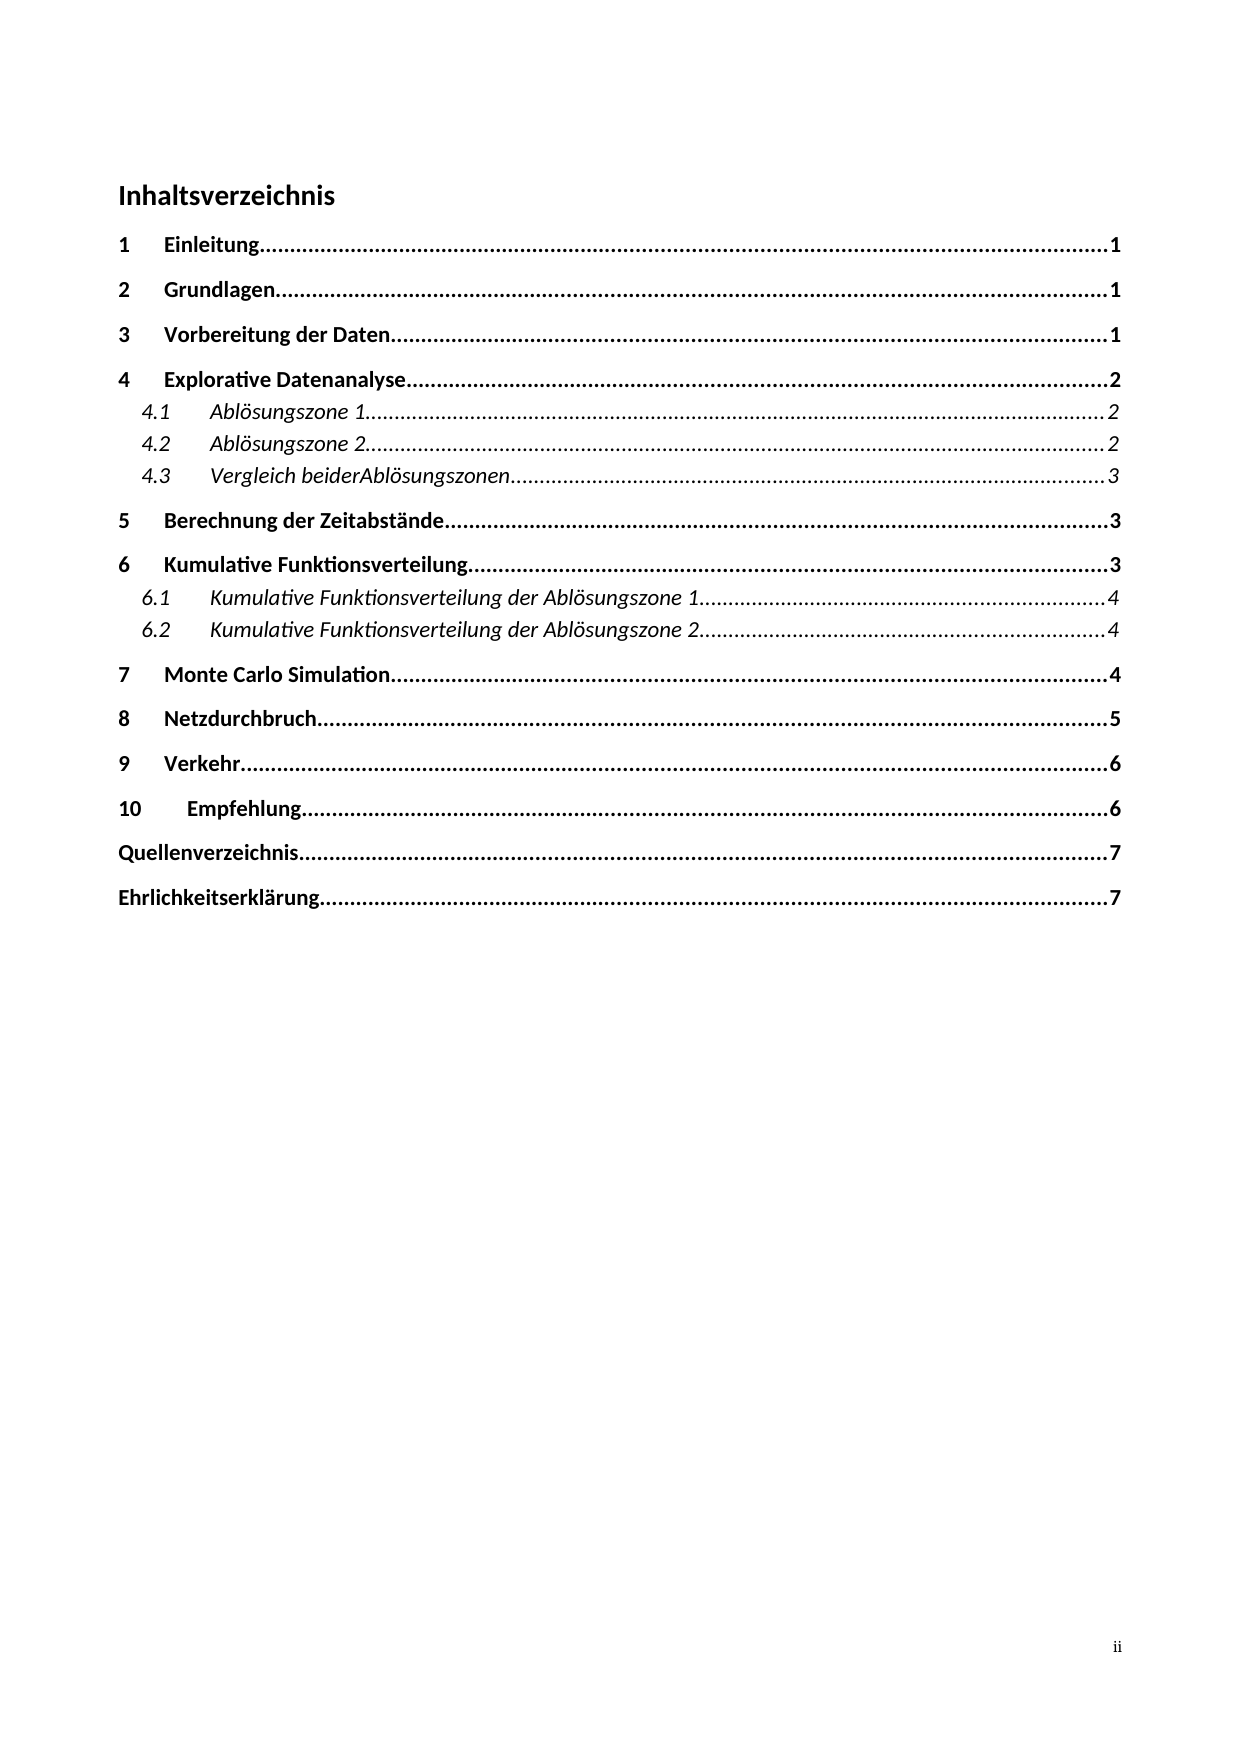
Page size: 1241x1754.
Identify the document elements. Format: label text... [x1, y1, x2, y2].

text 1 Einleitung 1 [118, 231, 1122, 259]
text Ehrlichkeitserklärung 7 [118, 883, 1122, 911]
text 7 Monte Carlo Simulation 4 [118, 660, 1122, 688]
text 4.3 Vergleich beiderAblösungszonen 3 [141, 461, 1122, 489]
text 6.1 Kumulative Funktionsverteilung der Ablösungszone 1 4 [141, 583, 1122, 611]
text 5 Berechnung der Zeitabstände 3 [118, 506, 1122, 534]
text 6 Kumulative Funktionsverteilung 3 [118, 551, 1122, 579]
text 2 Grundlagen 1 [118, 275, 1122, 303]
text 4 Explorative Datenanalyse 2 [118, 365, 1122, 393]
text 6.2 Kumulative Funktionsverteilung der Ablösungszone 2 4 [141, 615, 1122, 643]
text 4.2 Ablösungszone 2 2 [141, 429, 1122, 457]
text 10 Empfehlung 6 [118, 794, 1122, 822]
text 4.1 Ablösungszone 1 2 [141, 397, 1122, 425]
text 8 Netzdurchbruch 5 [118, 704, 1122, 732]
text 9 Verkehr 6 [118, 749, 1122, 777]
text Quellenverzeichnis 7 [118, 838, 1122, 866]
text 3 Vorbereitung der Daten 1 [118, 320, 1122, 348]
text Inhaltsverzeichnis [118, 177, 1122, 213]
